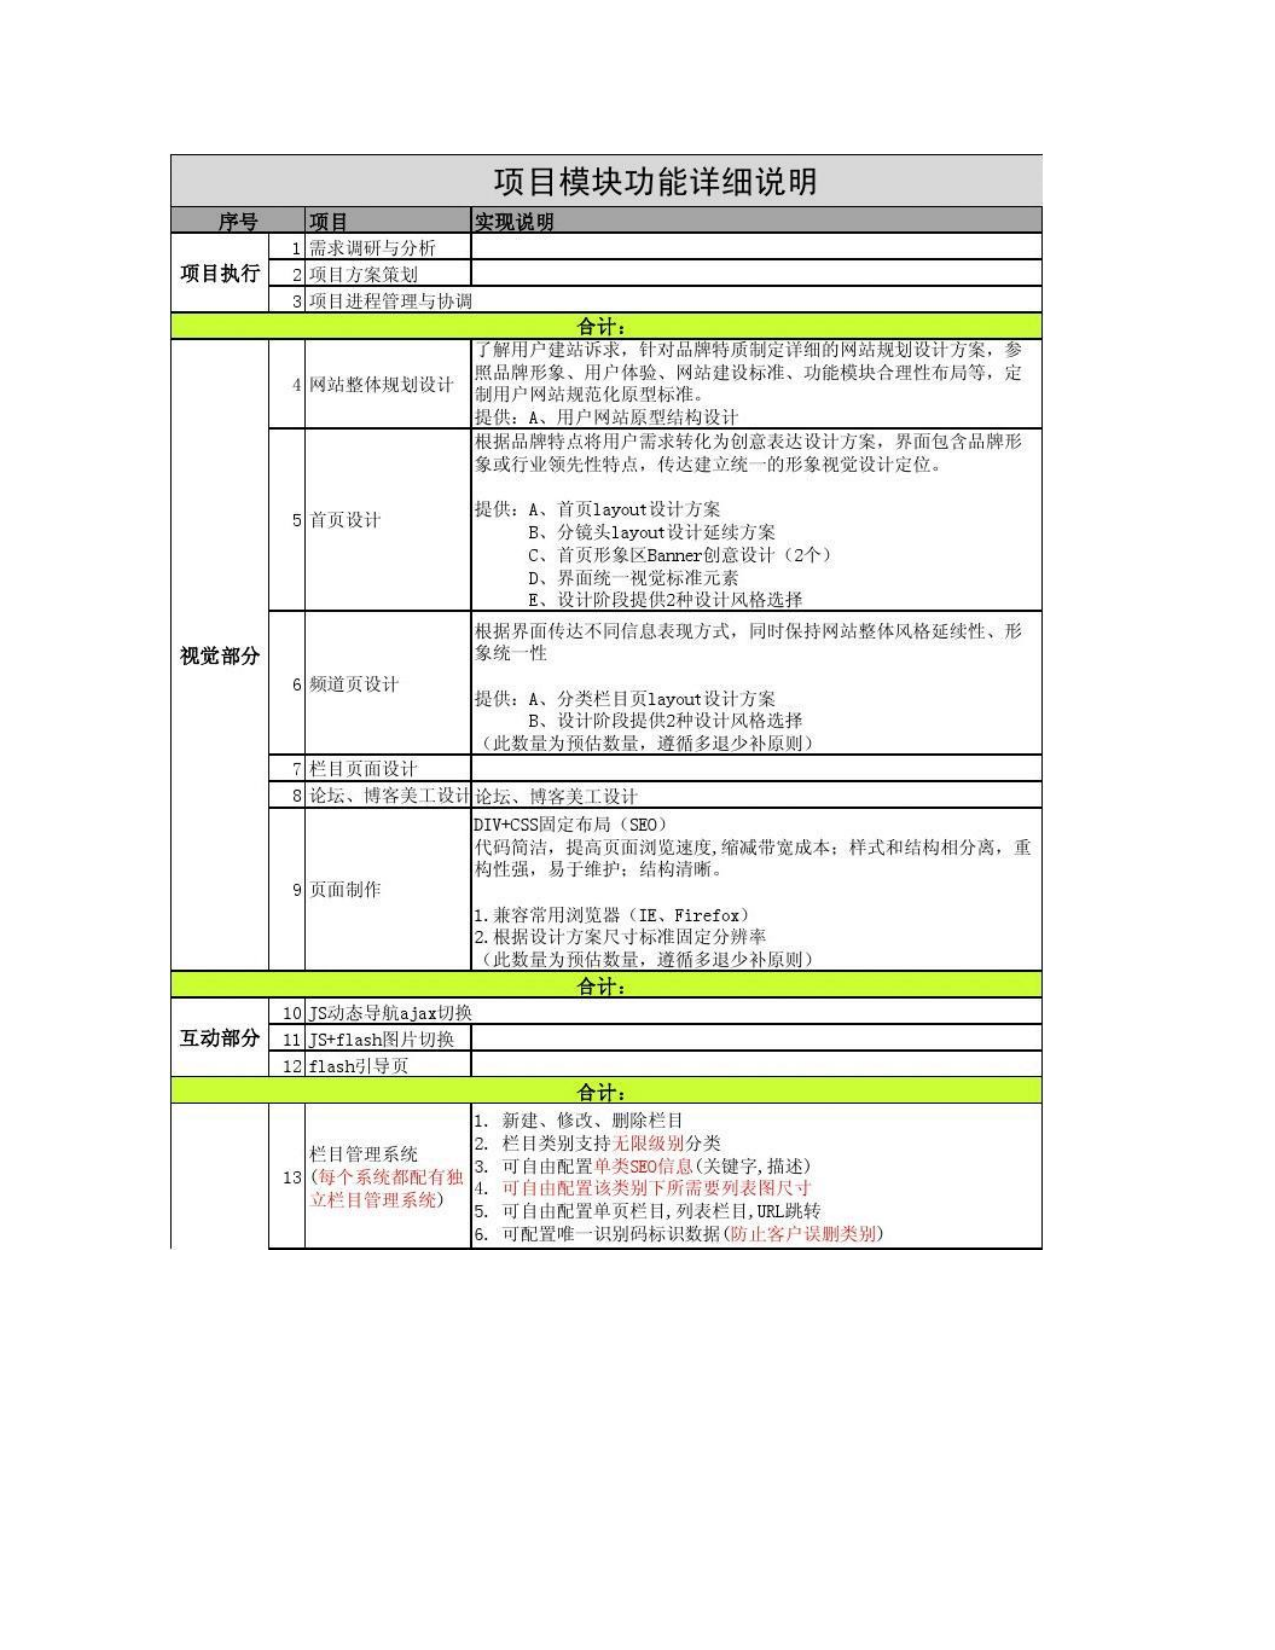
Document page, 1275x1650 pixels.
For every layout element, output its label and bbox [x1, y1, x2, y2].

picture [168, 153, 1044, 1250]
